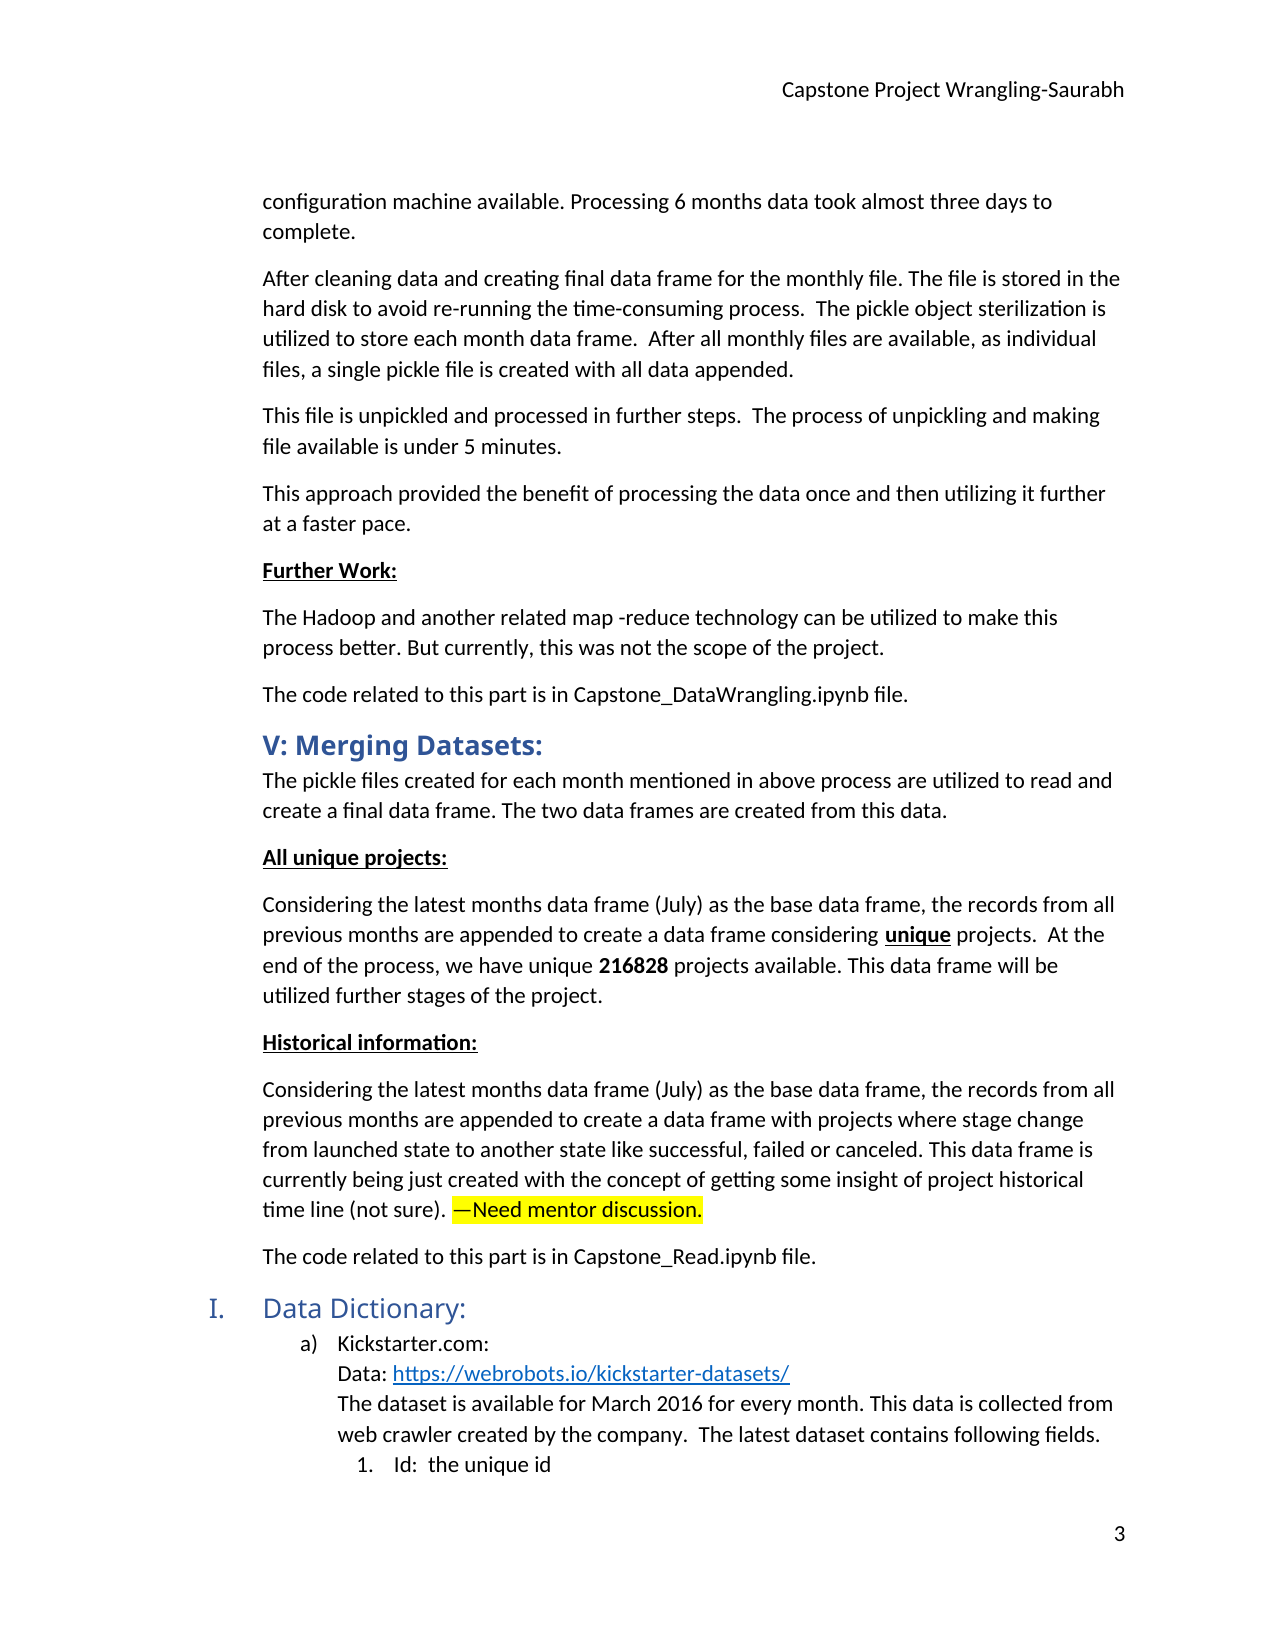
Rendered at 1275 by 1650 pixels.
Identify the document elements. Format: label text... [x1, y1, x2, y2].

list Data: https://webrobots.io/kickstarter-datasets/ [337, 1359, 1125, 1387]
text This file is unpickled and processed in further steps. The process of unpickling and making file available is under 5 minutes. [262, 402, 1125, 460]
subtitle Data Dictionary: [225, 1289, 1125, 1326]
text Considering the latest months data frame (July) as the base data frame, the records from all previous months are appended to create a data frame considering unique projects. At the end of the process, we have unique 216828 projects available. This data frame will be utilized further stages of the project. [262, 890, 1125, 1009]
text Historical information: [262, 1028, 1125, 1056]
subtitle V: Merging Datasets: [262, 727, 1125, 763]
text The Hadoop and another related map -reduce technology can be utilized to make this process better. But currently, this was not the scope of the project. [262, 603, 1125, 661]
text This approach provided the benefit of processing the data once and then utilizing it further at a faster pace. [262, 479, 1125, 537]
text Considering the latest months data frame (July) as the base data frame, the records from all previous months are appended to create a data frame with projects where stage change from launched state to another state like successful, failed or canceled. This data frame is currently being just created with the concept of getting some insight of project historical time line (not sure). —Need mentor discussion. [262, 1075, 1125, 1224]
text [262, 187, 1125, 245]
list Kickstarter.com: [300, 1329, 1125, 1357]
list Id: the unique id [356, 1450, 1125, 1478]
text Further Work: [262, 556, 1125, 584]
text The code related to this part is in Capstone_Read.ipynb file. [262, 1242, 1125, 1271]
text The pickle files created for each month mentioned in above process are utilized to read and create a final data frame. The two data frames are created from this data. [262, 766, 1125, 825]
text All unique projects: [262, 843, 1125, 872]
text After cleaning data and creating final data frame for the monthly file. The file is stored in the hard disk to avoid re-running the time-consuming process. The pickle object sterilization is utilized to store each month data frame. After all monthly files are available, as individual files, a single pickle file is created with all data appended. [262, 264, 1125, 383]
list The dataset is available for March 2016 for every month. This data is collected from web crawler created by the company. The latest dataset contains following fields. [337, 1389, 1125, 1448]
text The code related to this part is in Capstone_DataWrangling.ipynb file. [262, 680, 1125, 708]
